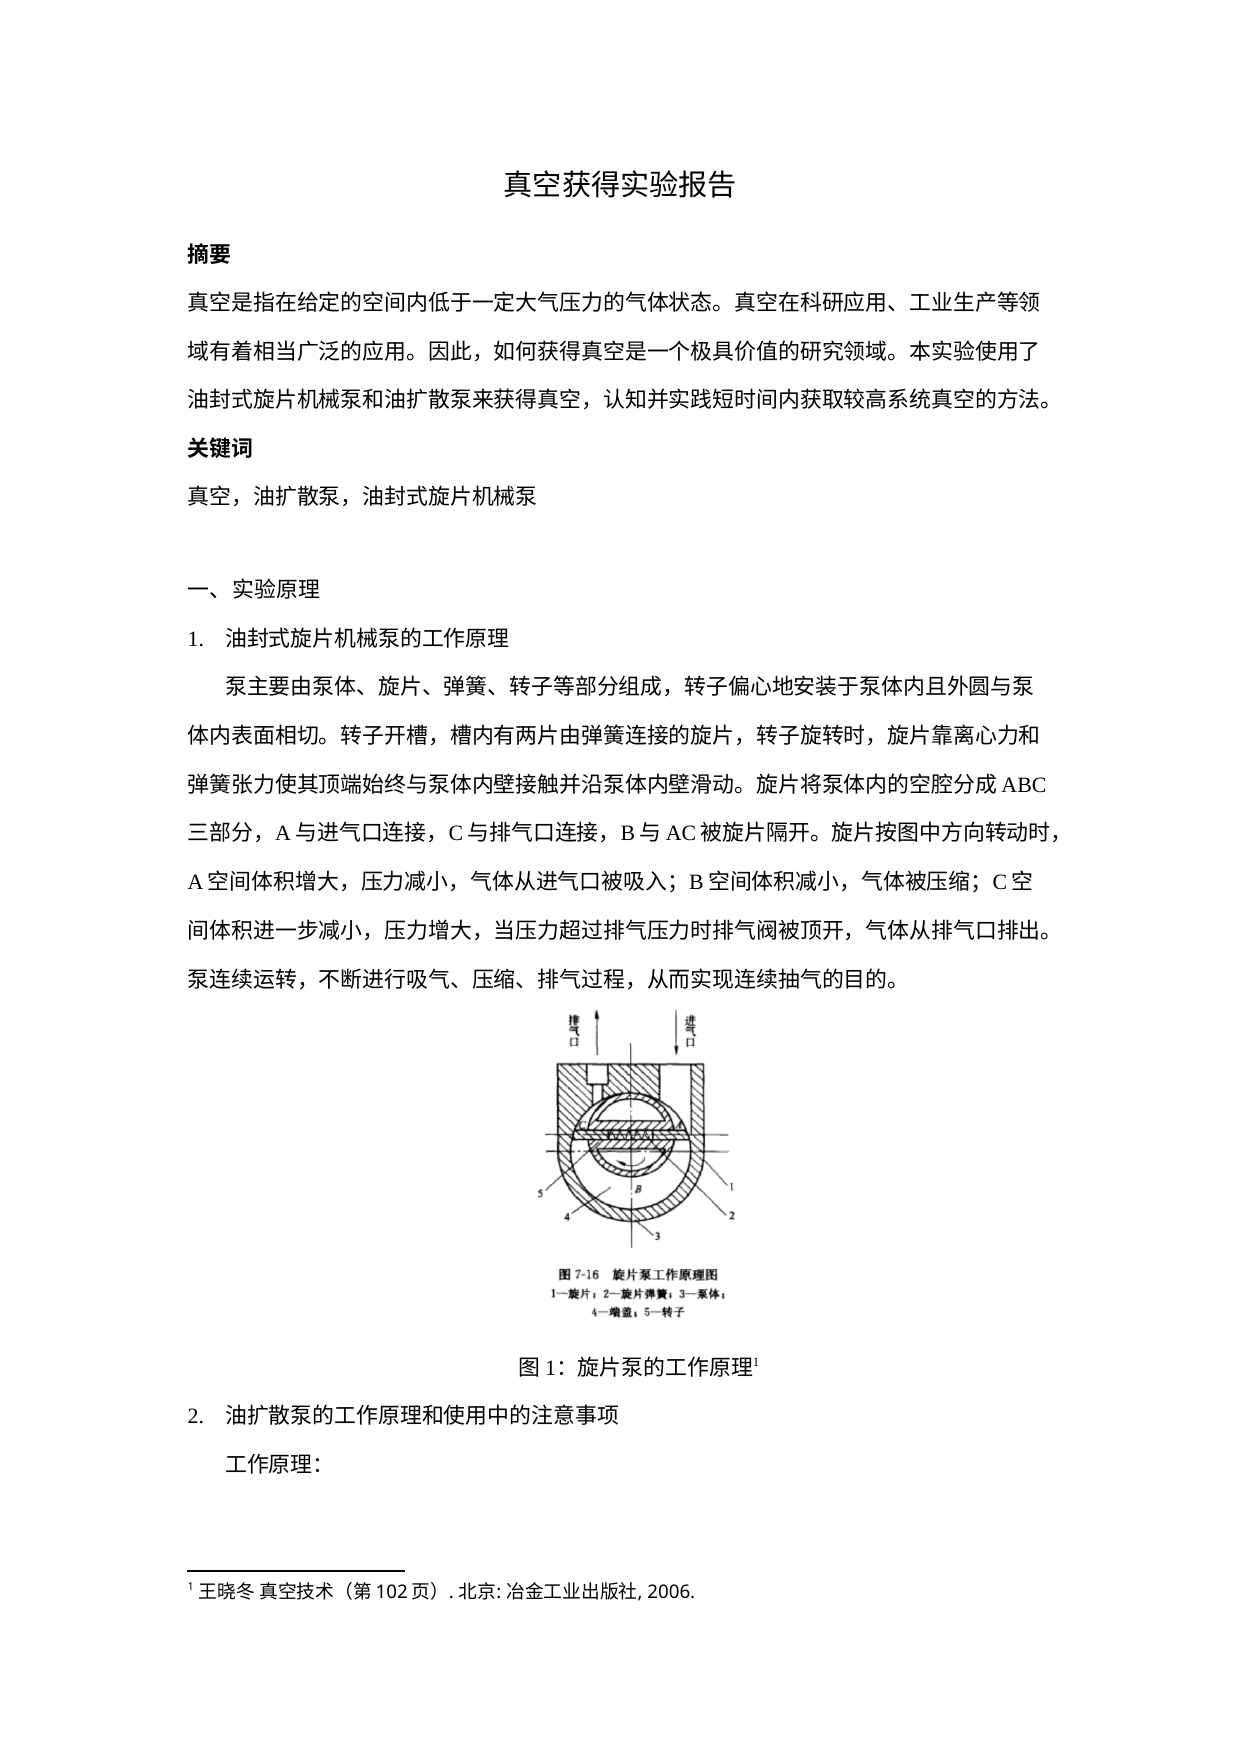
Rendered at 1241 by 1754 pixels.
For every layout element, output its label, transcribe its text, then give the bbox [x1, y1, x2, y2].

text 摘要 [187, 236, 1053, 269]
picture [532, 1009, 745, 1318]
text 真空是指在给定的空间内低于一定大气压力的气体状态。真空在科研应用、工业生产等领域有着相当广泛的应用。因此，如何获得真空是一个极具价值的研究领域。本实验使用了油封式旋片机械泵和油扩散泵来获得真空，认知并实践短时间内获取较高系统真空的方法。 [187, 284, 1053, 414]
list 油扩散泵的工作原理和使用中的注意事项 [187, 1398, 1053, 1430]
text 真空，油扩散泵，油封式旋片机械泵 [187, 479, 1053, 511]
text 泵主要由泵体、旋片、弹簧、转子等部分组成，转子偏心地安装于泵体内且外圆与泵体内表面相切。转子开槽，槽内有两片由弹簧连接的旋片，转子旋转时，旋片靠离心力和弹簧张力使其顶端始终与泵体内壁接触并沿泵体内壁滑动。旋片将泵体内的空腔分成ABC三部分，A与进气口连接，C与排气口连接，B与AC被旋片隔开。旋片按图中方向转动时，A空间体积增大，压力减小，气体从进气口被吸入；B空间体积减小，气体被压缩；C空间体积进一步减小，压力增大，当压力超过排气压力时排气阀被顶开，气体从排气口排出。泵连续运转，不断进行吸气、压缩、排气过程，从而实现连续抽气的目的。 [187, 669, 1053, 994]
text 真空获得实验报告 [187, 150, 1053, 215]
list 实验原理 [187, 572, 1053, 604]
text 图1：旋片泵的工作原理 [187, 1349, 1053, 1382]
text 工作原理： [187, 1446, 1053, 1479]
list 油封式旋片机械泵的工作原理 [187, 620, 1053, 653]
text 关键词 [187, 430, 1053, 463]
